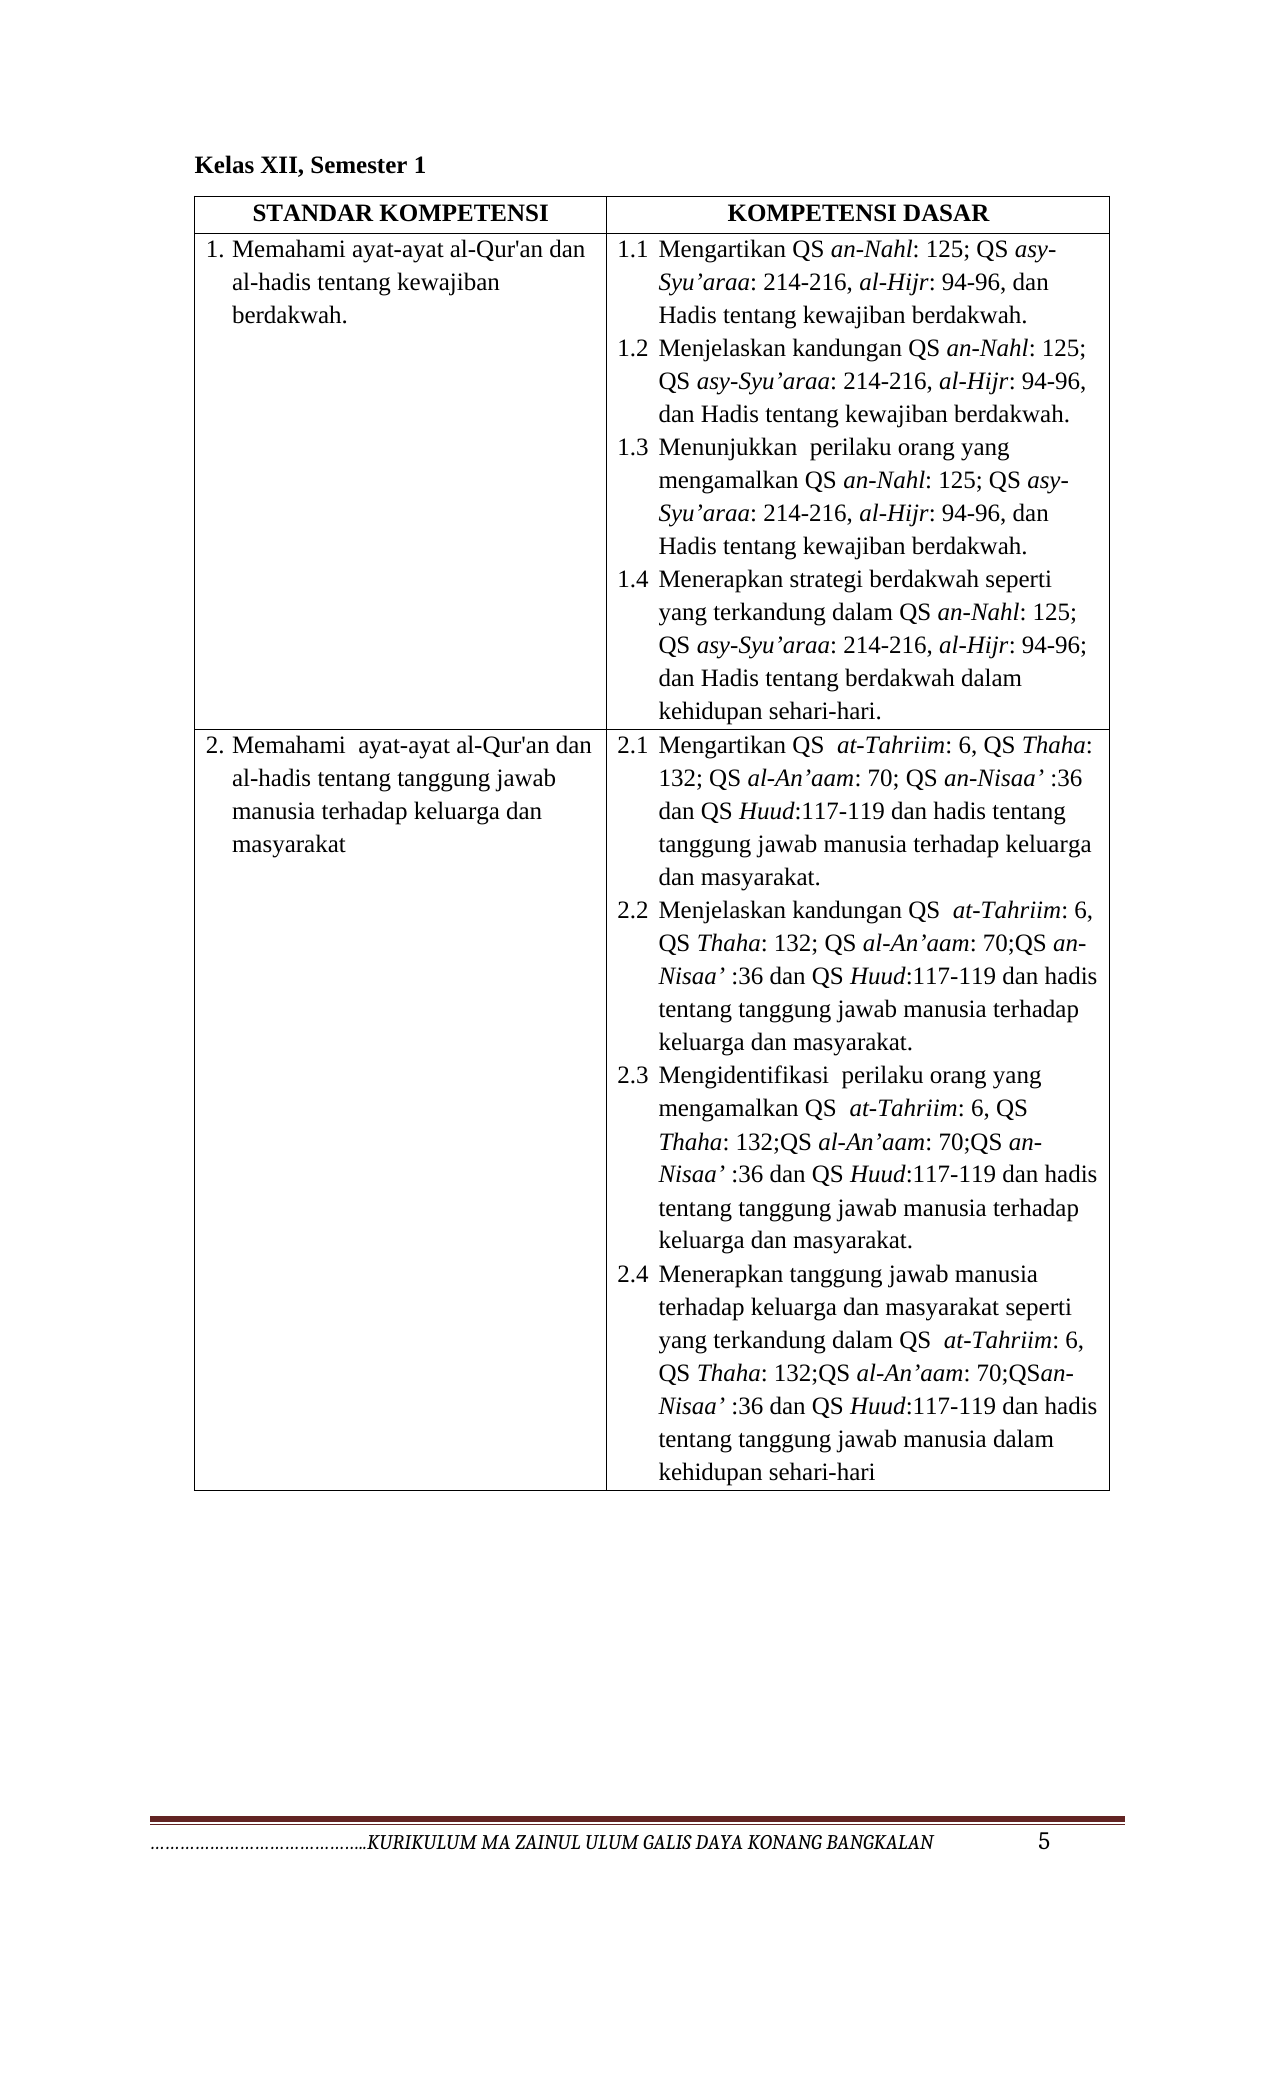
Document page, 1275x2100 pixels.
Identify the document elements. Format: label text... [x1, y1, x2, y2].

text Kelas XII, Semester 1 [194, 150, 1125, 179]
table_cell Memahami ayat-ayat al-Qur'an dan al-hadis tentang tanggung jawab manusia terhadap keluarga dan masyarakat [195, 730, 606, 1490]
table_cell Mengartikan QS an-Nahl: 125; QS asy-Syu’araa: 214-216, al-Hijr: 94-96, dan Hadis tentang kewajiban berdakwah. Menjelaskan kandungan QS an-Nahl: 125; QS asy-Syu’araa: 214-216, al-Hijr: 94-96, dan Hadis tentang kewajiban berdakwah. Menunjukkan perilaku orang yang mengamalkan QS an-Nahl: 125; QS asy-Syu’araa: 214-216, al-Hijr: 94-96, dan Hadis tentang kewajiban berdakwah. Menerapkan strategi berdakwah seperti yang terkandung dalam QS an-Nahl: 125; QS asy-Syu’araa: 214-216, al-Hijr: 94-96; dan Hadis tentang berdakwah dalam kehidupan sehari-hari. [607, 234, 1109, 729]
table_header KOMPETENSI DASAR [607, 197, 1109, 233]
table_cell Memahami ayat-ayat al-Qur'an dan al-hadis tentang kewajiban berdakwah. [195, 234, 606, 729]
table_cell Mengartikan QS at-Tahriim: 6, QS Thaha: 132; QS al-An’aam: 70; QS an-Nisaa’ :36 dan QS Huud:117-119 dan hadis tentang tanggung jawab manusia terhadap keluarga dan masyarakat. Menjelaskan kandungan QS at-Tahriim: 6, QS Thaha: 132; QS al-An’aam: 70;QS an-Nisaa’ :36 dan QS Huud:117-119 dan hadis tentang tanggung jawab manusia terhadap keluarga dan masyarakat. Mengidentifikasi perilaku orang yang mengamalkan QS at-Tahriim: 6, QS Thaha: 132;QS al-An’aam: 70;QS an-Nisaa’ :36 dan QS Huud:117-119 dan hadis tentang tanggung jawab manusia terhadap keluarga dan masyarakat. Menerapkan tanggung jawab manusia terhadap keluarga dan masyarakat seperti yang terkandung dalam QS at-Tahriim: 6, QS Thaha: 132;QS al-An’aam: 70;QSan-Nisaa’ :36 dan QS Huud:117-119 dan hadis tentang tanggung jawab manusia dalam kehidupan sehari-hari [607, 730, 1109, 1490]
table_header STANDAR KOMPETENSI [195, 197, 606, 233]
